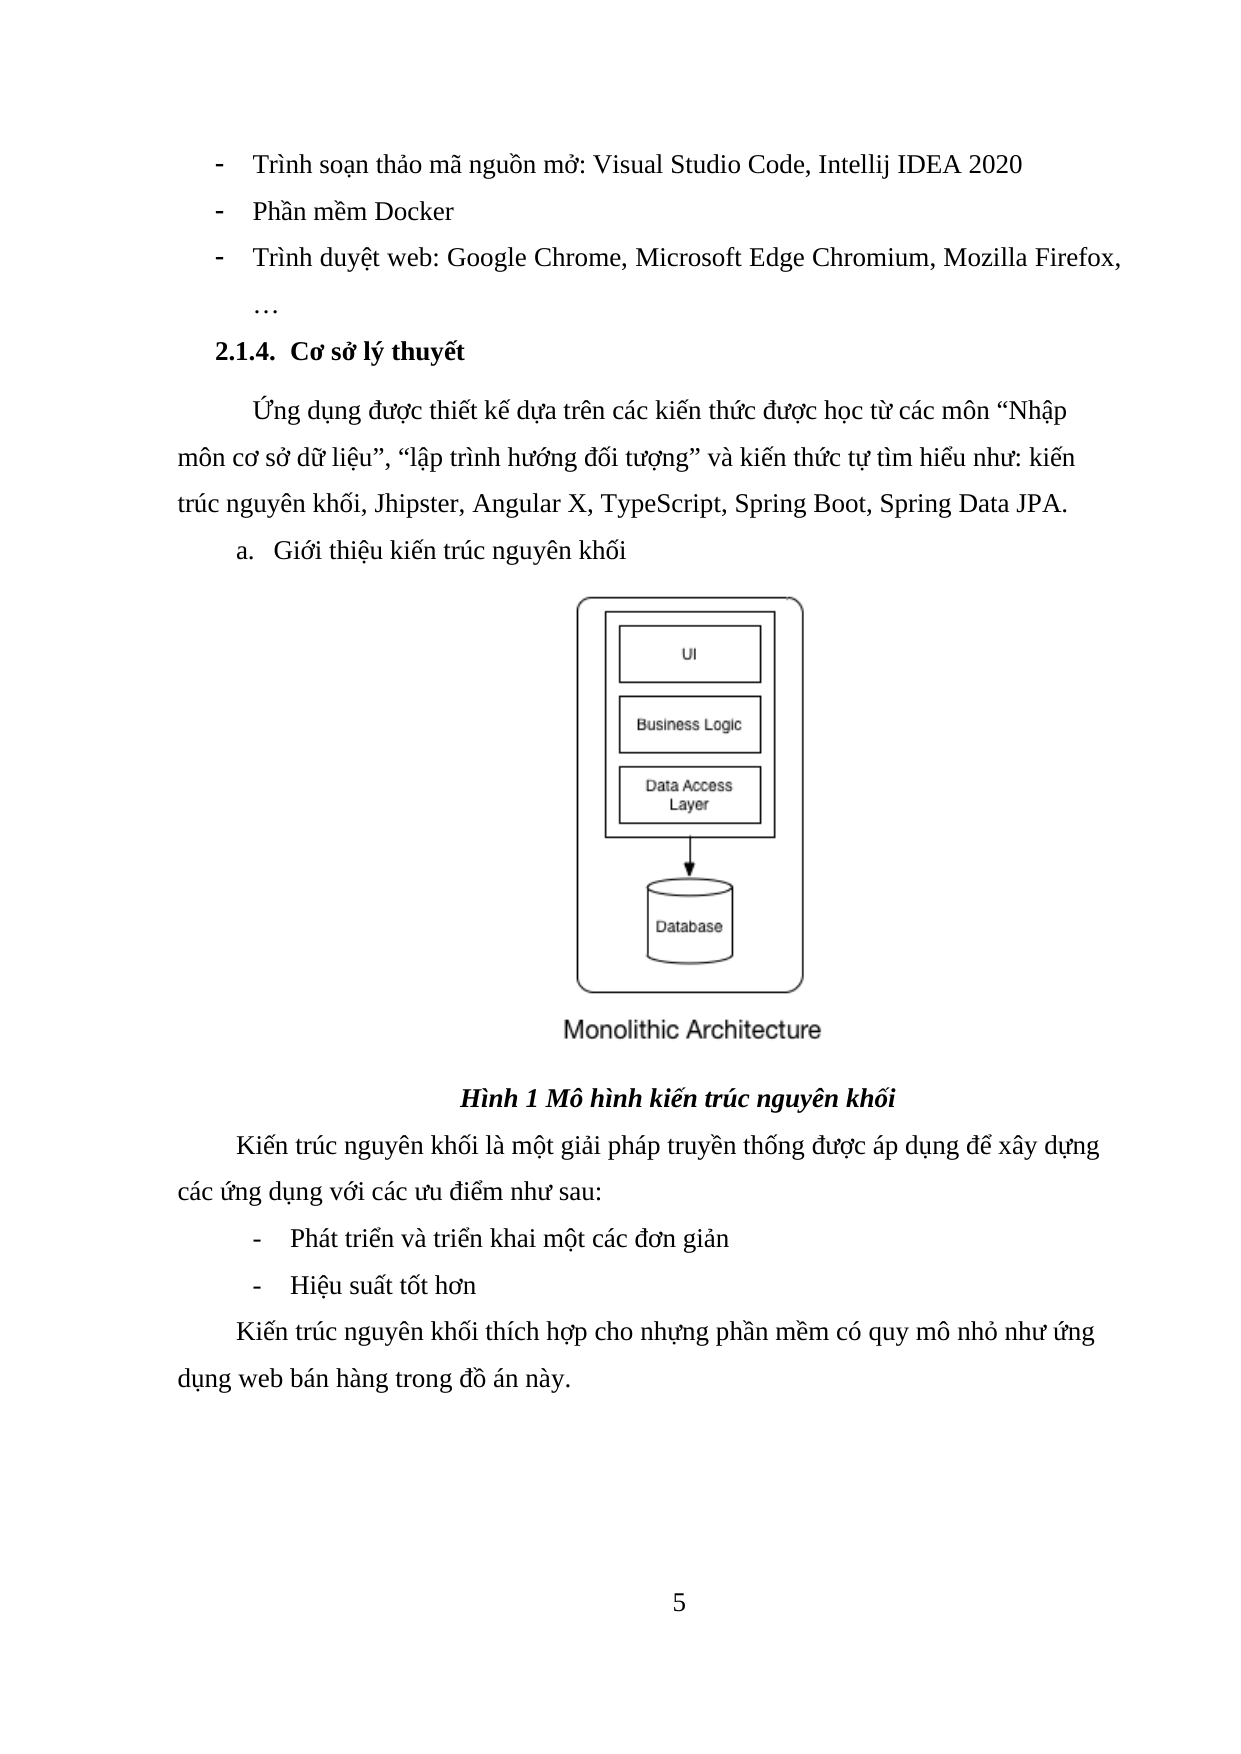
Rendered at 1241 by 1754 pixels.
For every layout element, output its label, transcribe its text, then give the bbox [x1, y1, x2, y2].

picture [541, 580, 854, 1067]
list Phần mềm Docker [215, 194, 1122, 226]
text Kiến trúc nguyên khối là một giải pháp truyền thống được áp dụng để xây dựng các ứng dụng với các ưu điểm như sau: [177, 1129, 1122, 1207]
text Ứng dụng được thiết kế dựa trên các kiến thức được học từ các môn “Nhập môn cơ sở dữ liệu”, “lập trình hướng đối tượng” và kiến thức tự tìm hiểu như: kiến trúc nguyên khối, Jhipster, Angular X, TypeScript, Spring Boot, Spring Data JPA. [177, 394, 1122, 518]
list Trình duyệt web: Google Chrome, Microsoft Edge Chromium, Mozilla Firefox,… [215, 241, 1122, 319]
list Phát triển và triển khai một các đơn giản [252, 1222, 1122, 1253]
list Giới thiệu kiến trúc nguyên khối [236, 534, 1122, 565]
text Kiến trúc nguyên khối thích hợp cho nhựng phần mềm có quy mô nhỏ như ứng dụng web bán hàng trong đồ án này. [177, 1316, 1122, 1393]
list Trình soạn thảo mã nguồn mở: Visual Studio Code, Intellij IDEA 2020 [215, 148, 1122, 179]
subtitle Cơ sở lý thuyết [215, 335, 1122, 366]
list Hiệu suất tốt hơn [252, 1269, 1122, 1300]
text Hình 1 Mô hình kiến trúc nguyên khối [177, 1082, 1122, 1113]
